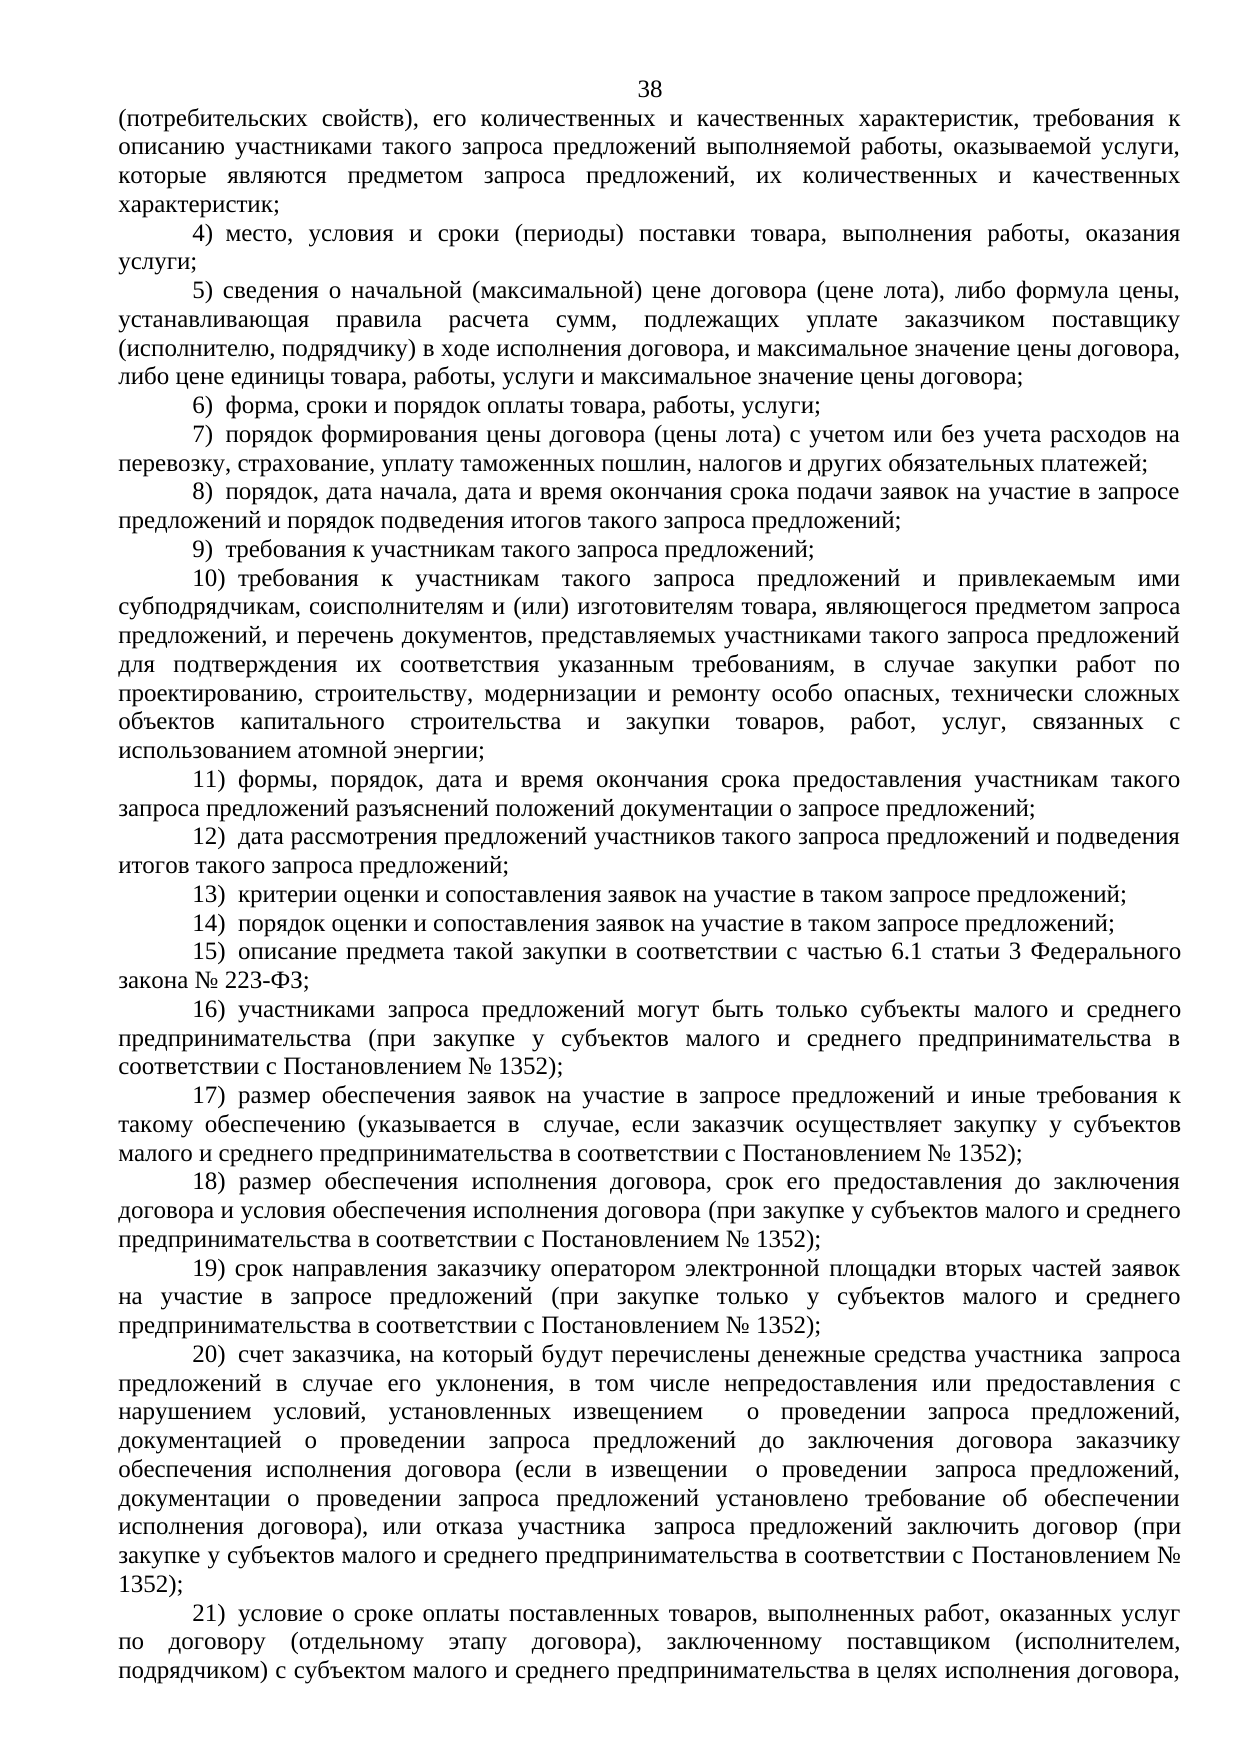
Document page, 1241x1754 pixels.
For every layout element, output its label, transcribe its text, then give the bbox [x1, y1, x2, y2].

text 5) сведения о начальной (максимальной) цене договора (цене лота), либо формула цены, устанавливающая правила расчета сумм, подлежащих уплате заказчиком поставщику (исполнителю, подрядчику) в ходе исполнения договора, и максимальное значение цены договора, либо цене единицы товара, работы, услуги и максимальное значение цены договора; [118, 275, 1181, 390]
text 15) описание предмета такой закупки в соответствии с частью 6.1 статьи 3 Федерального закона № 223-ФЗ; [118, 936, 1181, 994]
text 14) порядок оценки и сопоставления заявок на участие в таком запросе предложений; [118, 908, 1181, 936]
text 18) размер обеспечения исполнения договора, срок его предоставления до заключения договора и условия обеспечения исполнения договора (при закупке у субъектов малого и среднего предпринимательства в соответствии с Постановлением № 1352); [118, 1166, 1181, 1253]
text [118, 103, 1181, 218]
text 12) дата рассмотрения предложений участников такого запроса предложений и подведения итогов такого запроса предложений; [118, 821, 1181, 879]
text 8) порядок, дата начала, дата и время окончания срока подачи заявок на участие в запросе предложений и порядок подведения итогов такого запроса предложений; [118, 476, 1181, 534]
text 19) срок направления заказчику оператором электронной площадки вторых частей заявок на участие в запросе предложений (при закупке только у субъектов малого и среднего предпринимательства в соответствии с Постановлением № 1352); [118, 1253, 1181, 1339]
text 7) порядок формирования цены договора (цены лота) с учетом или без учета расходов на перевозку, страхование, уплату таможенных пошлин, налогов и других обязательных платежей; [118, 419, 1181, 476]
text 11) формы, порядок, дата и время окончания срока предоставления участникам такого запроса предложений разъяснений положений документации о запросе предложений; [118, 764, 1181, 821]
text 9) требования к участникам такого запроса предложений; [118, 534, 1181, 563]
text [118, 1598, 1181, 1684]
text 6) форма, сроки и порядок оплаты товара, работы, услуги; [118, 390, 1181, 419]
text 17) размер обеспечения заявок на участие в запросе предложений и иные требования к такому обеспечению (указывается в случае, если заказчик осуществляет закупку у субъектов малого и среднего предпринимательства в соответствии с Постановлением № 1352); [118, 1080, 1181, 1166]
text 10) требования к участникам такого запроса предложений и привлекаемым ими субподрядчикам, соисполнителям и (или) изготовителям товара, являющегося предметом запроса предложений, и перечень документов, представляемых участниками такого запроса предложений для подтверждения их соответствия указанным требованиям, в случае закупки работ по проектированию, строительству, модернизации и ремонту особо опасных, технически сложных объектов капитального строительства и закупки товаров, работ, услуг, связанных с использованием атомной энергии; [118, 563, 1181, 764]
text 20) счет заказчика, на который будут перечислены денежные средства участника запроса предложений в случае его уклонения, в том числе непредоставления или предоставления с нарушением условий, установленных извещением о проведении запроса предложений, документацией о проведении запроса предложений до заключения договора заказчику обеспечения исполнения договора (если в извещении о проведении запроса предложений, документации о проведении запроса предложений установлено требование об обеспечении исполнения договора), или отказа участника запроса предложений заключить договор (при закупке у субъектов малого и среднего предпринимательства в соответствии с Постановлением № 1352); [118, 1339, 1181, 1598]
text 16) участниками запроса предложений могут быть только субъекты малого и среднего предпринимательства (при закупке у субъектов малого и среднего предпринимательства в соответствии с Постановлением № 1352); [118, 994, 1181, 1080]
text 4) место, условия и сроки (периоды) поставки товара, выполнения работы, оказания услуги; [118, 218, 1181, 275]
text 13) критерии оценки и сопоставления заявок на участие в таком запросе предложений; [118, 879, 1181, 908]
